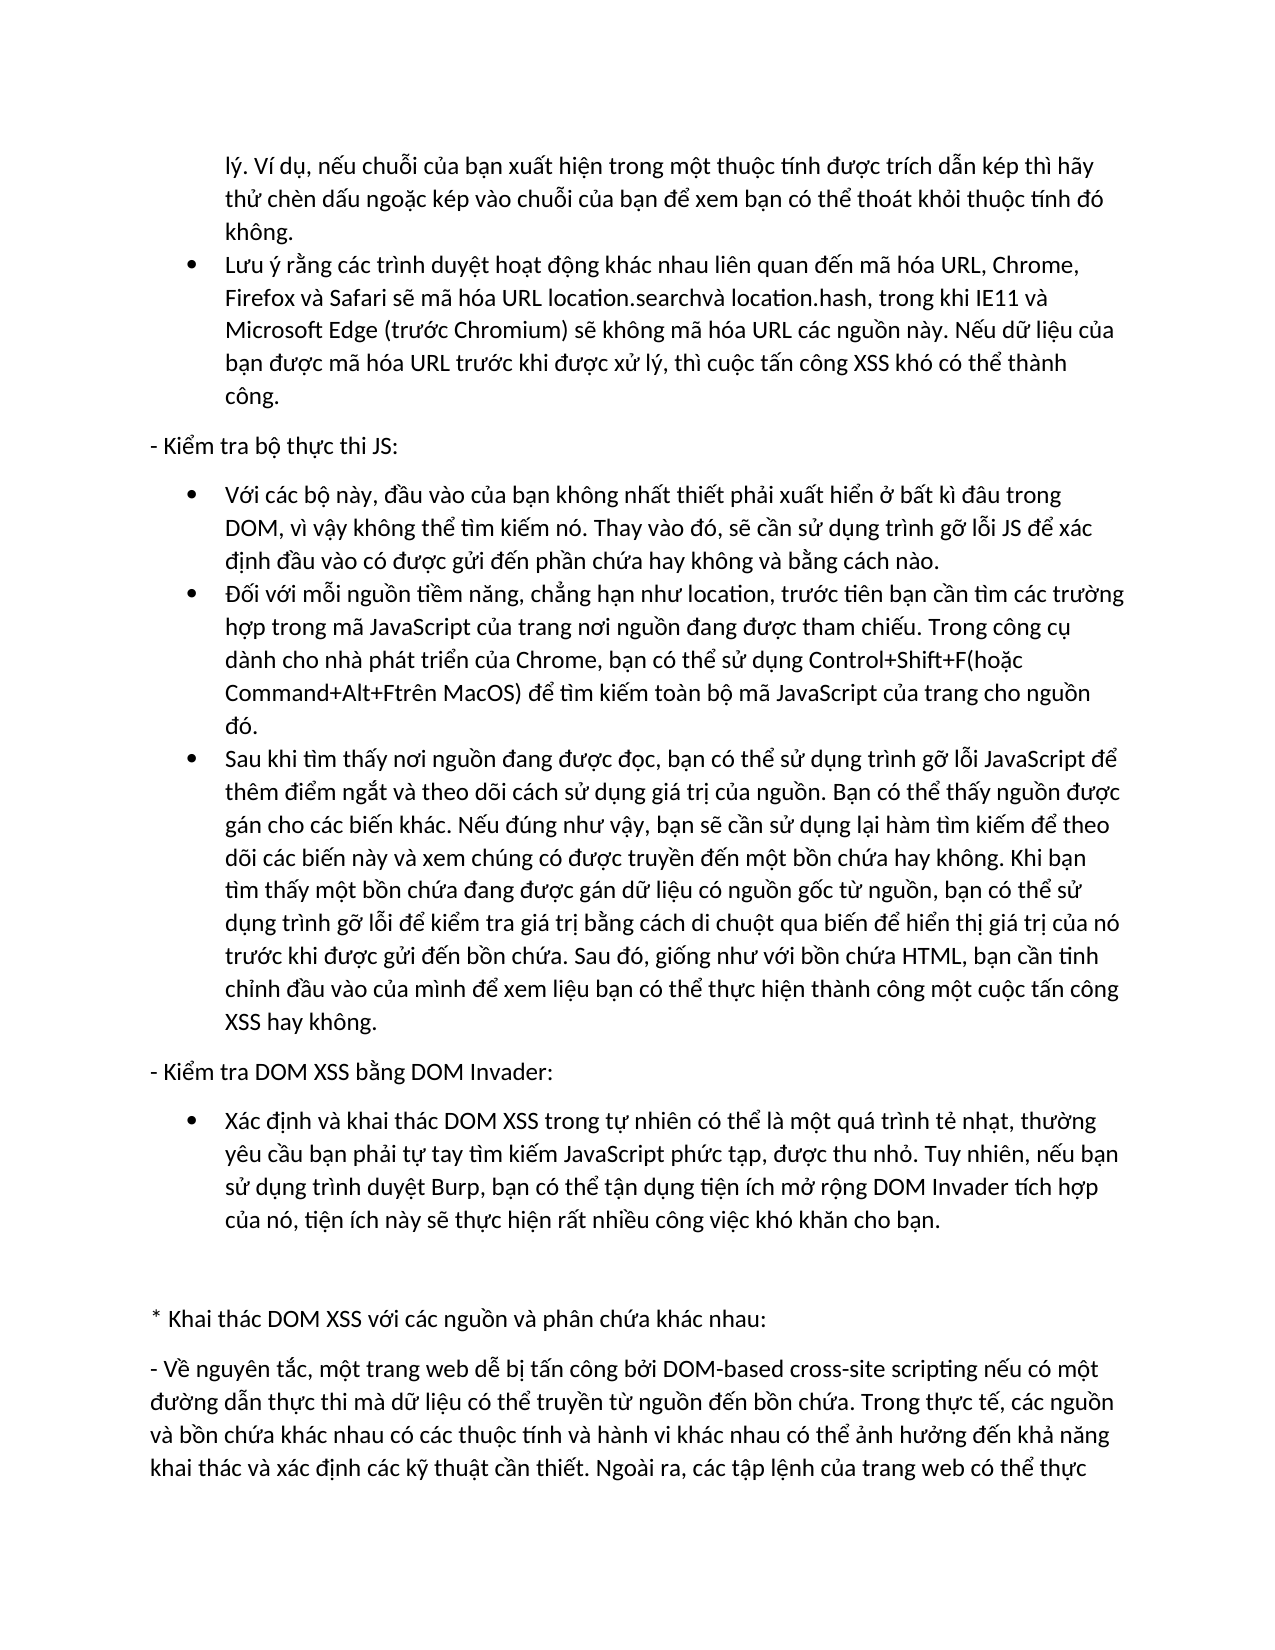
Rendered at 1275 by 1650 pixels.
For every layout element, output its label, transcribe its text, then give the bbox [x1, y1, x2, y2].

text - Kiểm tra bộ thực thi JS: [150, 430, 1125, 461]
list Lưu ý rằng các trình duyệt hoạt động khác nhau liên quan đến mã hóa URL, Chrome, Firefox và Safari sẽ mã hóa URL location.searchvà location.hash, trong khi IE11 và Microsoft Edge (trước Chromium) sẽ không mã hóa URL các nguồn này. Nếu dữ liệu của bạn được mã hóa URL trước khi được xử lý, thì cuộc tấn công XSS khó có thể thành công. [187, 249, 1125, 411]
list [187, 150, 1125, 246]
list Với các bộ này, đầu vào của bạn không nhất thiết phải xuất hiển ở bất kì đâu trong DOM, vì vậy không thể tìm kiếm nó. Thay vào đó, sẽ cần sử dụng trình gỡ lỗi JS để xác định đầu vào có được gửi đến phần chứa hay không và bằng cách nào. [187, 479, 1125, 576]
text - Kiểm tra DOM XSS bằng DOM Invader: [150, 1056, 1125, 1086]
text * Khai thác DOM XSS với các nguồn và phân chứa khác nhau: [150, 1303, 1125, 1334]
list Sau khi tìm thấy nơi nguồn đang được đọc, bạn có thể sử dụng trình gỡ lỗi JavaScript để thêm điểm ngắt và theo dõi cách sử dụng giá trị của nguồn. Bạn có thể thấy nguồn được gán cho các biến khác. Nếu đúng như vậy, bạn sẽ cần sử dụng lại hàm tìm kiếm để theo dõi các biến này và xem chúng có được truyền đến một bồn chứa hay không. Khi bạn tìm thấy một bồn chứa đang được gán dữ liệu có nguồn gốc từ nguồn, bạn có thể sử dụng trình gỡ lỗi để kiểm tra giá trị bằng cách di chuột qua biến để hiển thị giá trị của nó trước khi được gửi đến bồn chứa. Sau đó, giống như với bồn chứa HTML, bạn cần tinh chỉnh đầu vào của mình để xem liệu bạn có thể thực hiện thành công một cuộc tấn công XSS hay không. [187, 743, 1125, 1037]
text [150, 1353, 1125, 1482]
list Xác định và khai thác DOM XSS trong tự nhiên có thể là một quá trình tẻ nhạt, thường yêu cầu bạn phải tự tay tìm kiếm JavaScript phức tạp, được thu nhỏ. Tuy nhiên, nếu bạn sử dụng trình duyệt Burp, bạn có thể tận dụng tiện ích mở rộng DOM Invader tích hợp của nó, tiện ích này sẽ thực hiện rất nhiều công việc khó khăn cho bạn. [187, 1105, 1125, 1235]
list Đối với mỗi nguồn tiềm năng, chẳng hạn như location, trước tiên bạn cần tìm các trường hợp trong mã JavaScript của trang nơi nguồn đang được tham chiếu. Trong công cụ dành cho nhà phát triển của Chrome, bạn có thể sử dụng Control+Shift+F(hoặc Command+Alt+Ftrên MacOS) để tìm kiếm toàn bộ mã JavaScript của trang cho nguồn đó. [187, 578, 1125, 741]
